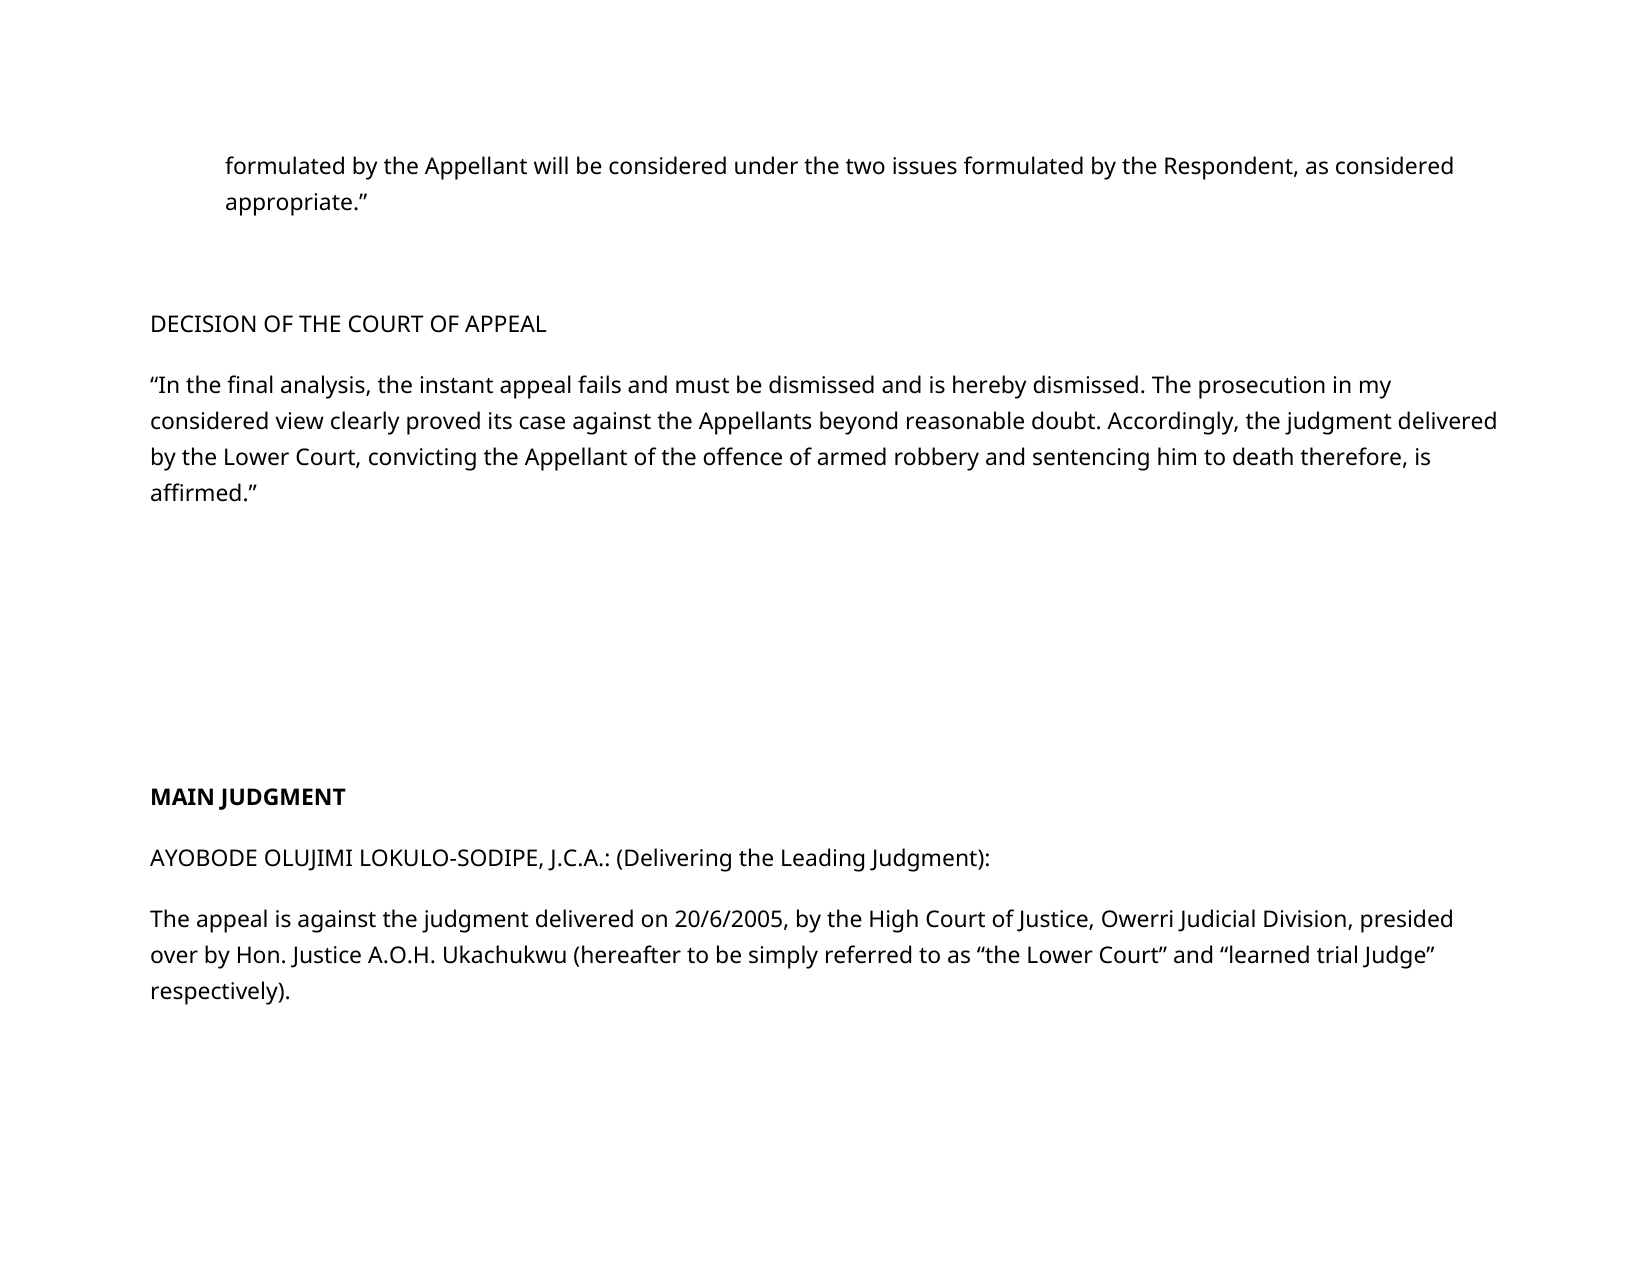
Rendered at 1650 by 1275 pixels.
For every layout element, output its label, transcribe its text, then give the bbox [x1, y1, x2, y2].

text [225, 150, 1500, 217]
text “In the final analysis, the instant appeal fails and must be dismissed and is hereby dismissed. The prosecution in my considered view clearly proved its case against the Appellants beyond reasonable doubt. Accordingly, the judgment delivered by the Lower Court, convicting the Appellant of the offence of armed robbery and sentencing him to death therefore, is affirmed.” [150, 369, 1500, 508]
text MAIN JUDGMENT [150, 781, 1500, 812]
text AYOBODE OLUJIMI LOKULO-SODIPE, J.C.A.: (Delivering the Leading Judgment): [150, 842, 1500, 873]
text The appeal is against the judgment delivered on 20/6/2005, by the High Court of Justice, Owerri Judicial Division, presided over by Hon. Justice A.O.H. Ukachukwu (hereafter to be simply referred to as “the Lower Court” and “learned trial Judge” respectively). [150, 903, 1500, 1006]
text DECISION OF THE COURT OF APPEAL [150, 308, 1500, 339]
